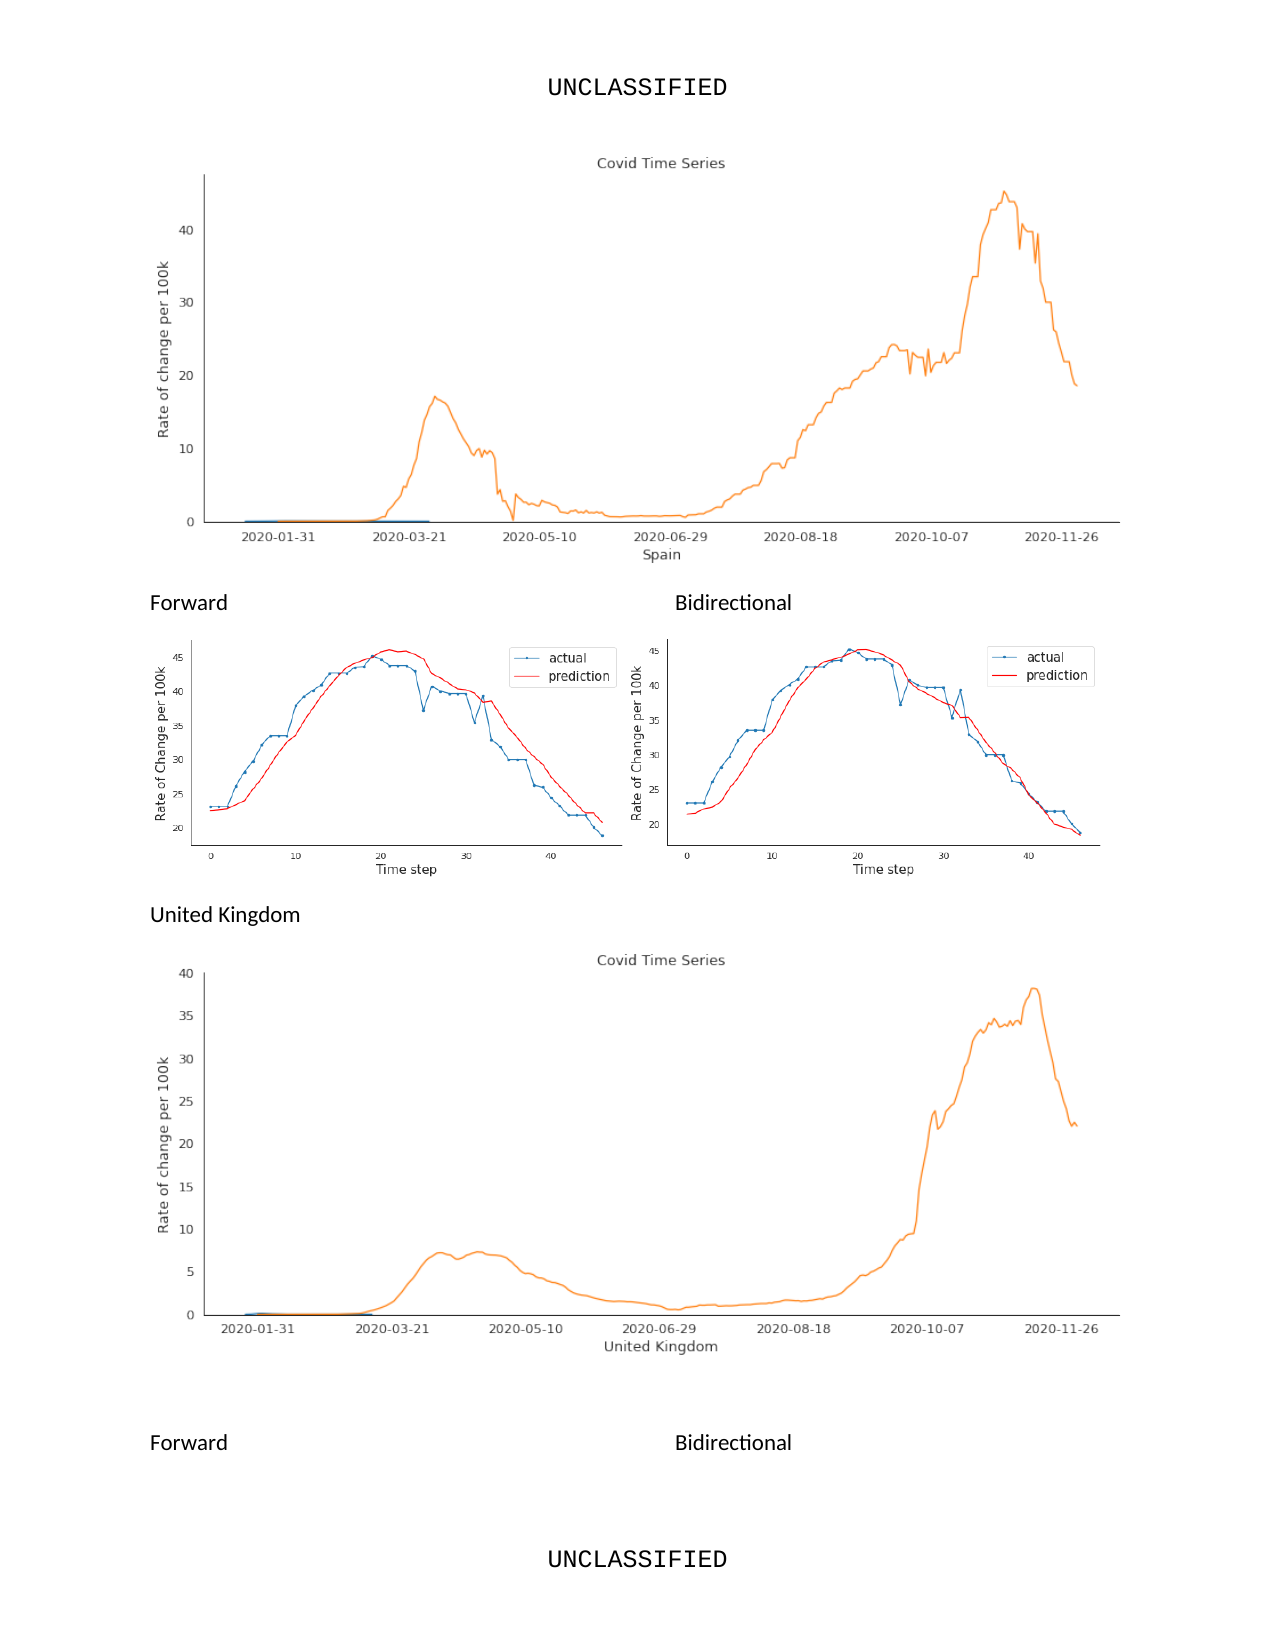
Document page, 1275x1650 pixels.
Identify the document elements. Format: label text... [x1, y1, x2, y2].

text Forward Bidirectional [150, 588, 1125, 616]
text United Kingdom [150, 900, 1125, 928]
text Forward Bidirectional [150, 1428, 1125, 1456]
picture [150, 150, 1125, 570]
picture [150, 946, 1125, 1363]
picture [150, 635, 1105, 881]
